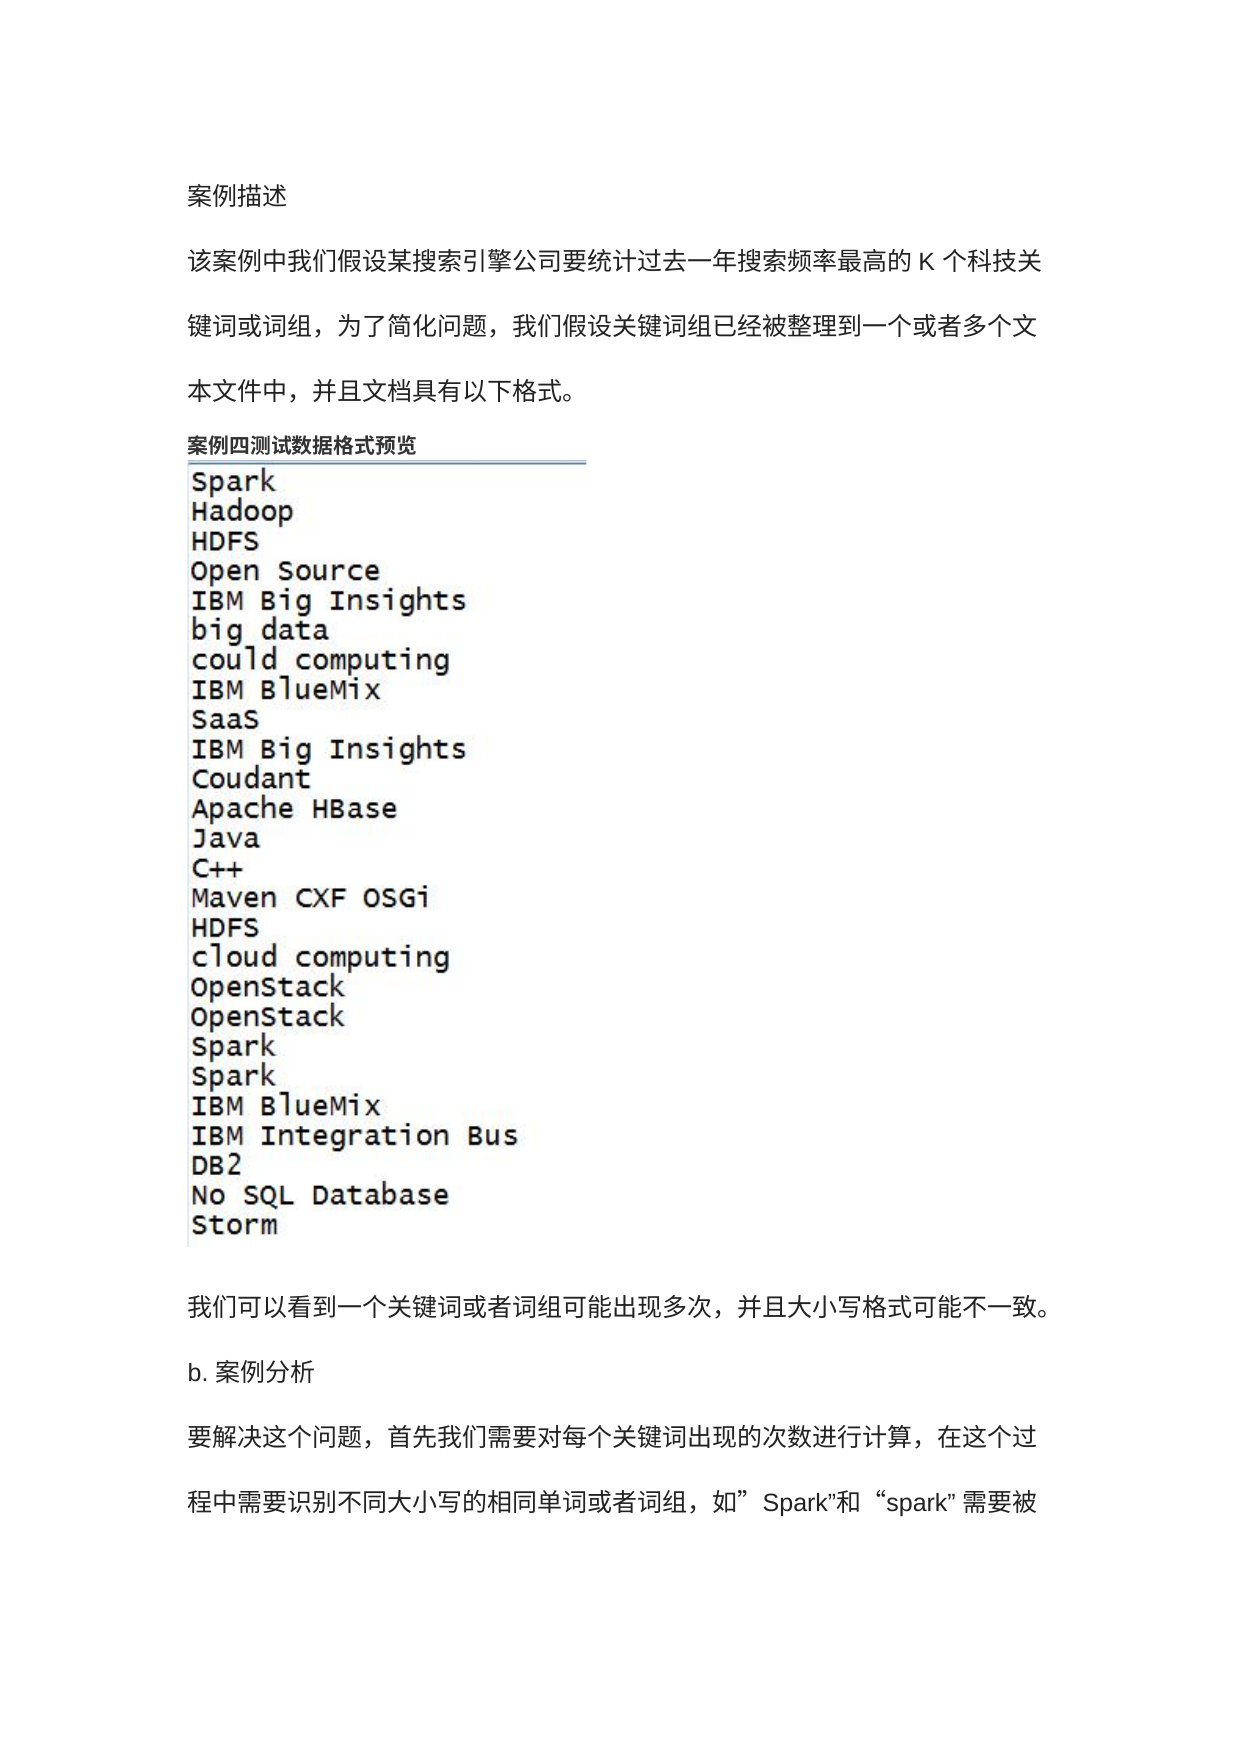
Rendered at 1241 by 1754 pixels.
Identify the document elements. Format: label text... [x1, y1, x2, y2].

picture [187, 460, 587, 1247]
text 该案例中我们假设某搜索引擎公司要统计过去一年搜索频率最高的 K 个科技关键词或词组，为了简化问题，我们假设关键词组已经被整理到一个或者多个文本文件中，并且文档具有以下格式。 [187, 227, 1053, 422]
text 我们可以看到一个关键词或者词组可能出现多次，并且大小写格式可能不一致。 [187, 1273, 1053, 1338]
text 案例描述 [187, 162, 1053, 227]
text b. 案例分析 [187, 1338, 1053, 1403]
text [187, 1403, 1053, 1533]
text 案例四测试数据格式预览 [187, 428, 1053, 461]
